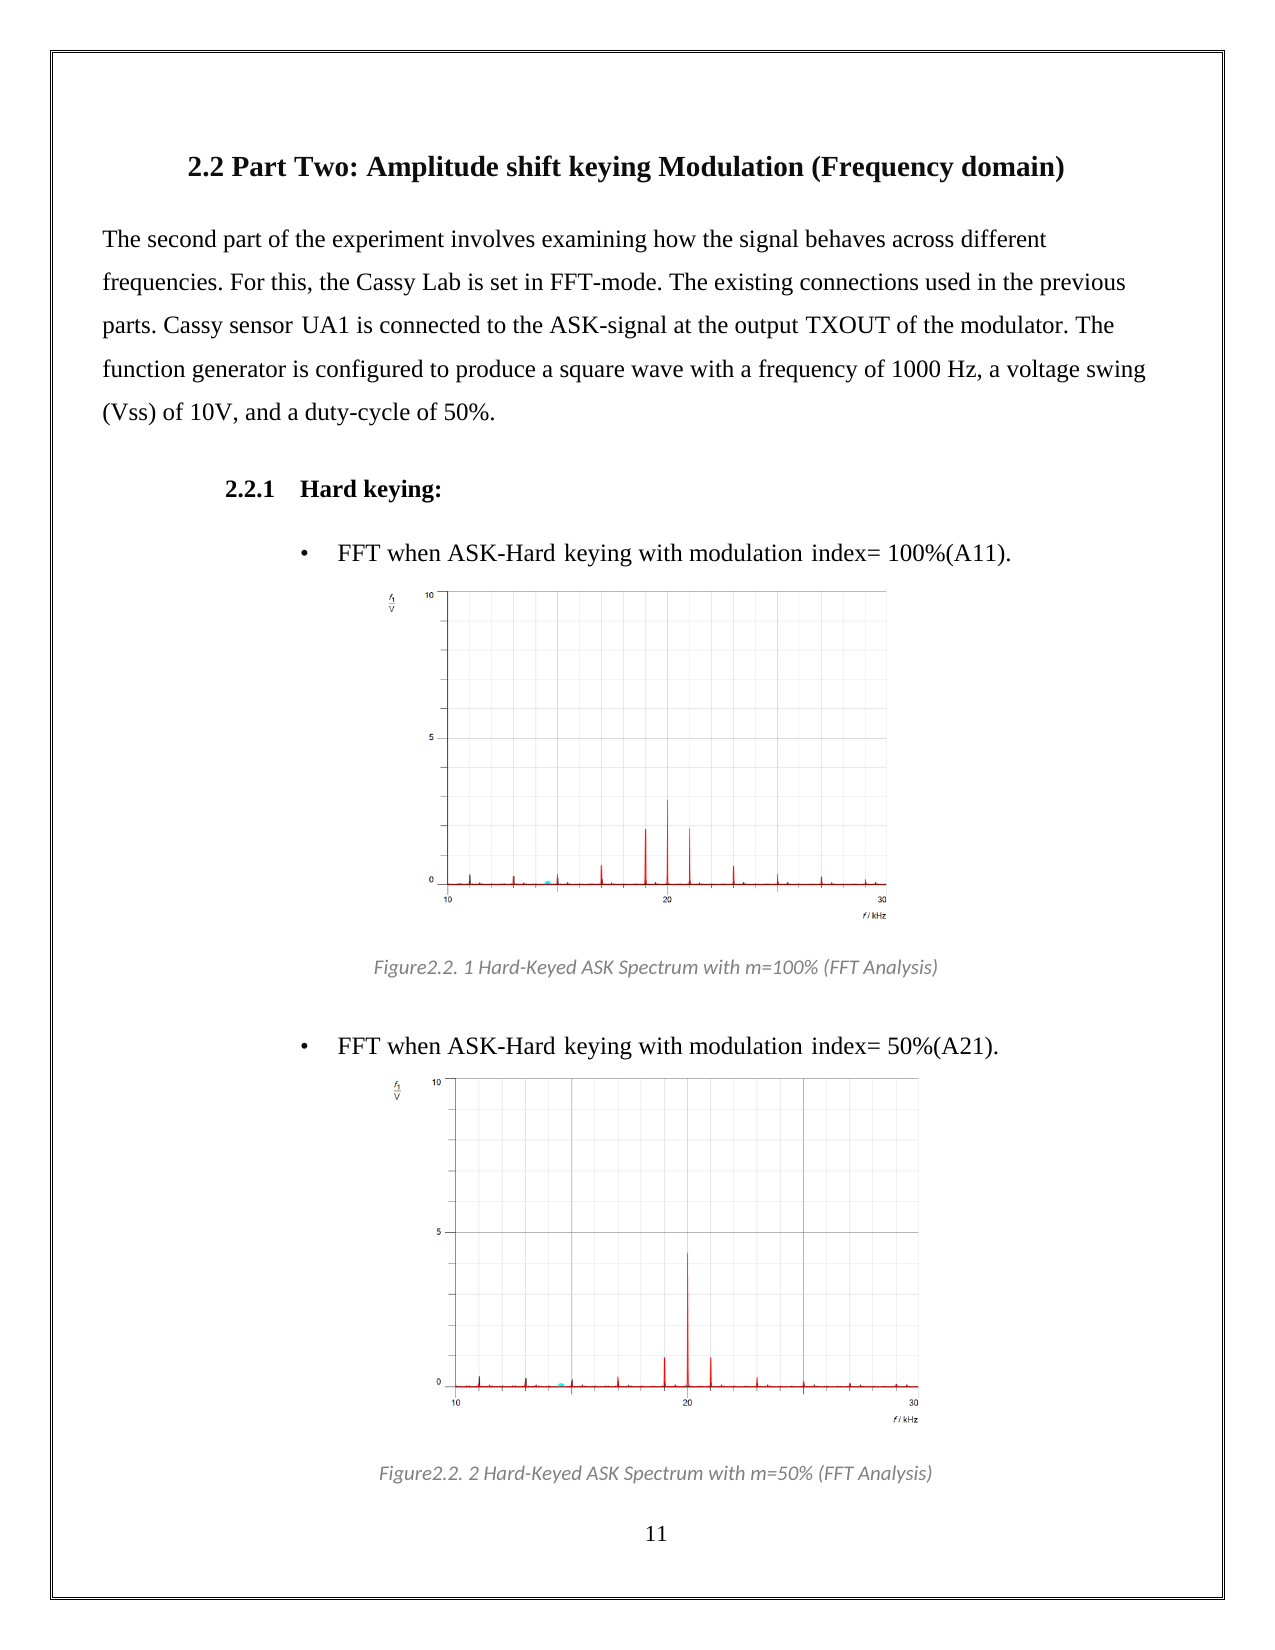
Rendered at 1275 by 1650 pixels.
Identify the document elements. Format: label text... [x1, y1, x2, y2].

text Figure2.2. 1 Hard-Keyed ASK Spectrum with m=100% (FFT Analysis) [293, 954, 1019, 980]
text Figure2.2. 2 Hard-Keyed ASK Spectrum with m=50% (FFT Analysis) [293, 1460, 1019, 1485]
subtitle Hard keying: [225, 474, 1173, 503]
picture [393, 1078, 919, 1436]
list FFT when ASK-HardIkeying with modulationIindex= 50%(A21). [300, 1030, 1173, 1061]
subtitle Part Two: Amplitude shift keying Modulation (Frequency domain) [187, 149, 1173, 183]
picture [388, 591, 887, 931]
list FFT when ASK-HardIkeying with modulationIindex= 100%(A11). [300, 536, 1173, 567]
text The second part of the experiment involves examining how the signal behaves across different frequencies. For this, the Cassy Lab is set in FFT-mode. The existing connections used in the previous parts. Cassy sensor-UA1 is connected to the ASK-signal at the outputiTXOUT of the modulator. The function generator is configured to produce a square wave with a frequency of 1000 Hz, a voltage swing (Vss) of 10V, and a duty-cycle of 50%. [102, 224, 1173, 426]
